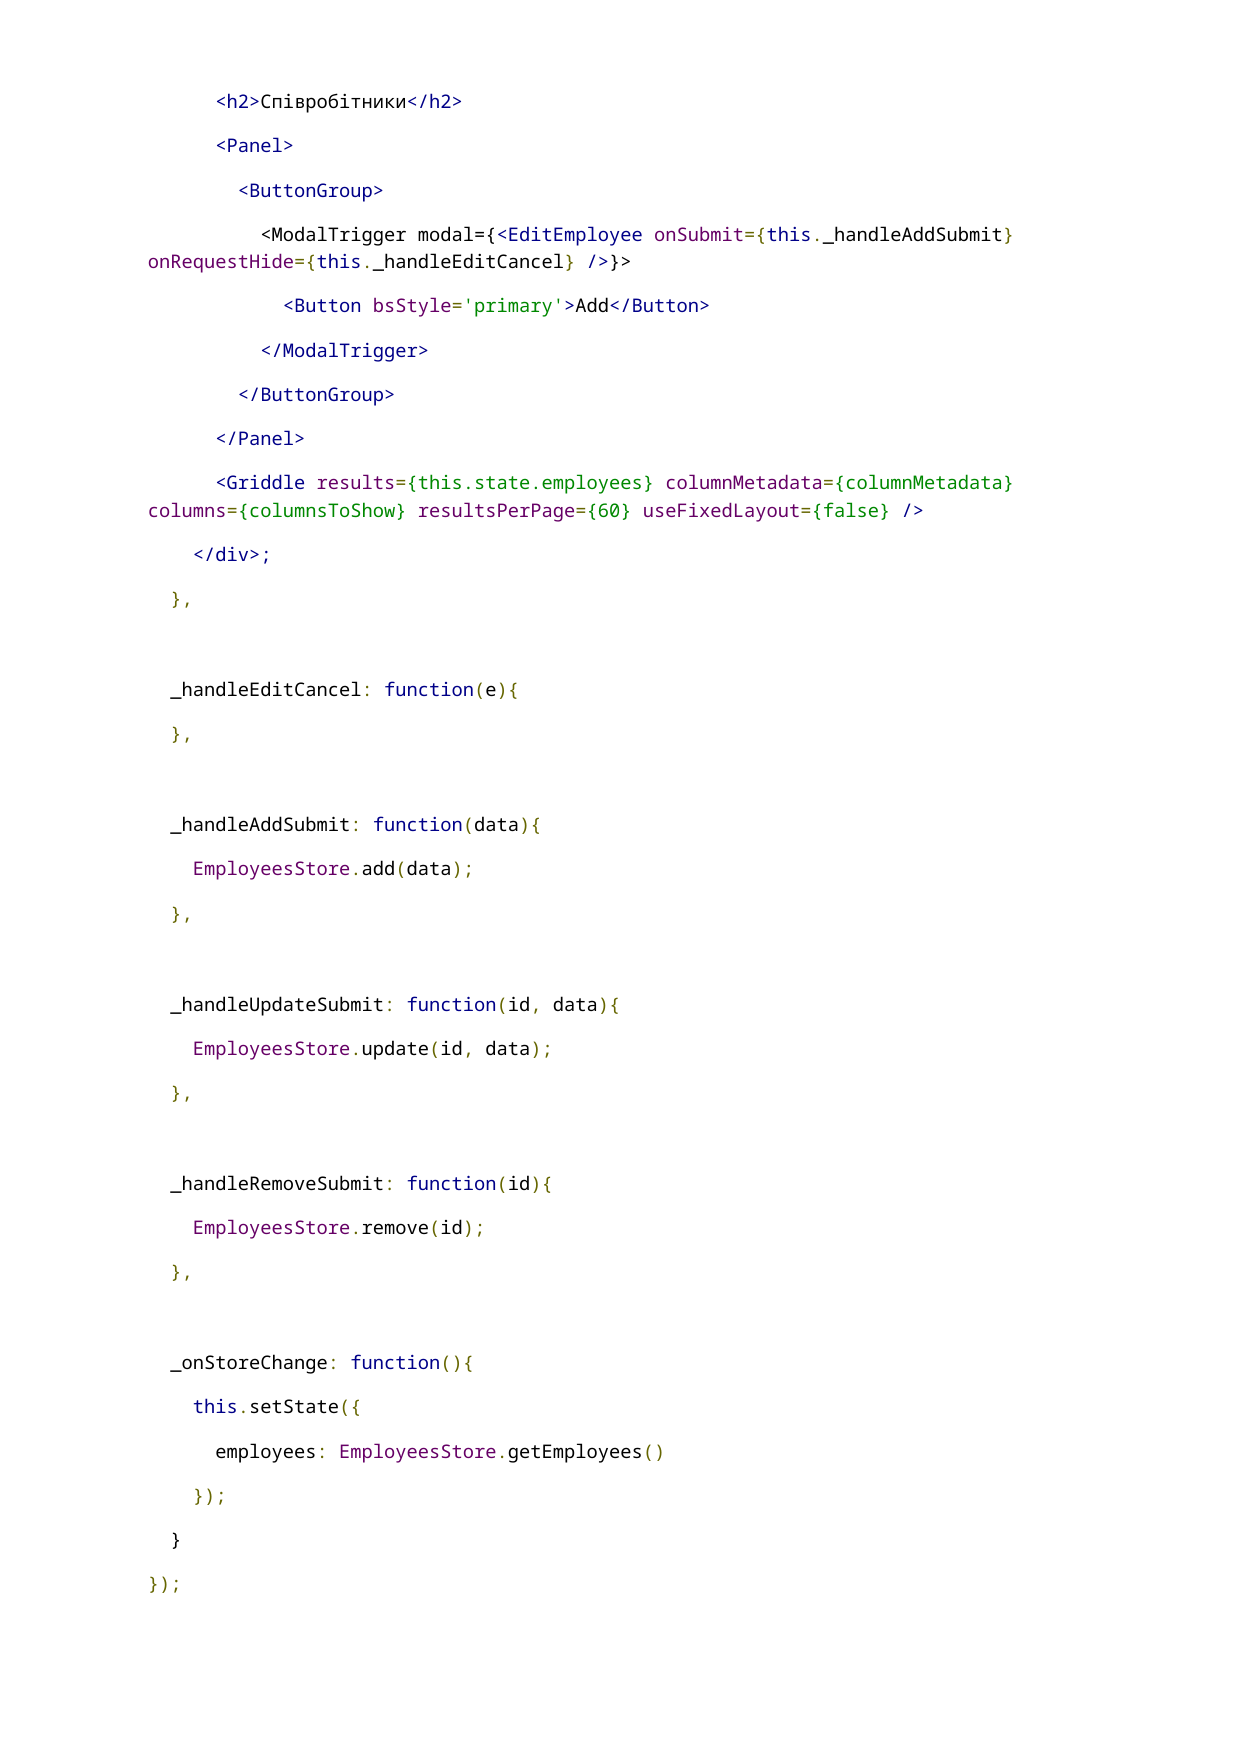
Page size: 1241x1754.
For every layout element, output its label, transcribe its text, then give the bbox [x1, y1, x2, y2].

text _handleAddSubmit: function(data){ [148, 811, 1152, 837]
text } [148, 1526, 1152, 1552]
text _handleRemoveSubmit: function(id){ [148, 1170, 1152, 1196]
text </ButtonGroup> [148, 381, 1152, 407]
text this.setState({ [148, 1394, 1152, 1419]
text _onStoreChange: function(){ [148, 1349, 1152, 1375]
text EmployeesStore.update(id, data); [148, 1035, 1152, 1061]
text <ModalTrigger modal={<EditEmployee onSubmit={this._handleAddSubmit} onRequestHide={this._handleEditCancel} />}> [148, 221, 1152, 274]
text <Panel> [148, 133, 1152, 158]
text }, [148, 1079, 1152, 1105]
text <ButtonGroup> [148, 177, 1152, 202]
text }, [148, 720, 1152, 746]
text }); [148, 1570, 1152, 1596]
text }, [148, 900, 1152, 925]
text }, [148, 585, 1152, 611]
text EmployeesStore.remove(id); [148, 1214, 1152, 1240]
text </ModalTrigger> [148, 337, 1152, 362]
text <h2>Співробітники</h2> [148, 88, 1152, 114]
text </div>; [148, 541, 1152, 567]
text _handleEditCancel: function(e){ [148, 676, 1152, 702]
text }, [148, 1258, 1152, 1284]
text <Griddle results={this.state.employees} columnMetadata={columnMetadata} columns={columnsToShow} resultsPerPage={60} useFixedLayout={false} /> [148, 469, 1152, 522]
text EmployeesStore.add(data); [148, 856, 1152, 881]
text </Panel> [148, 425, 1152, 451]
text <Button bsStyle='primary'>Add</Button> [148, 293, 1152, 318]
text employees: EmployeesStore.getEmployees() [148, 1438, 1152, 1463]
text }); [148, 1482, 1152, 1508]
text _handleUpdateSubmit: function(id, data){ [148, 991, 1152, 1016]
